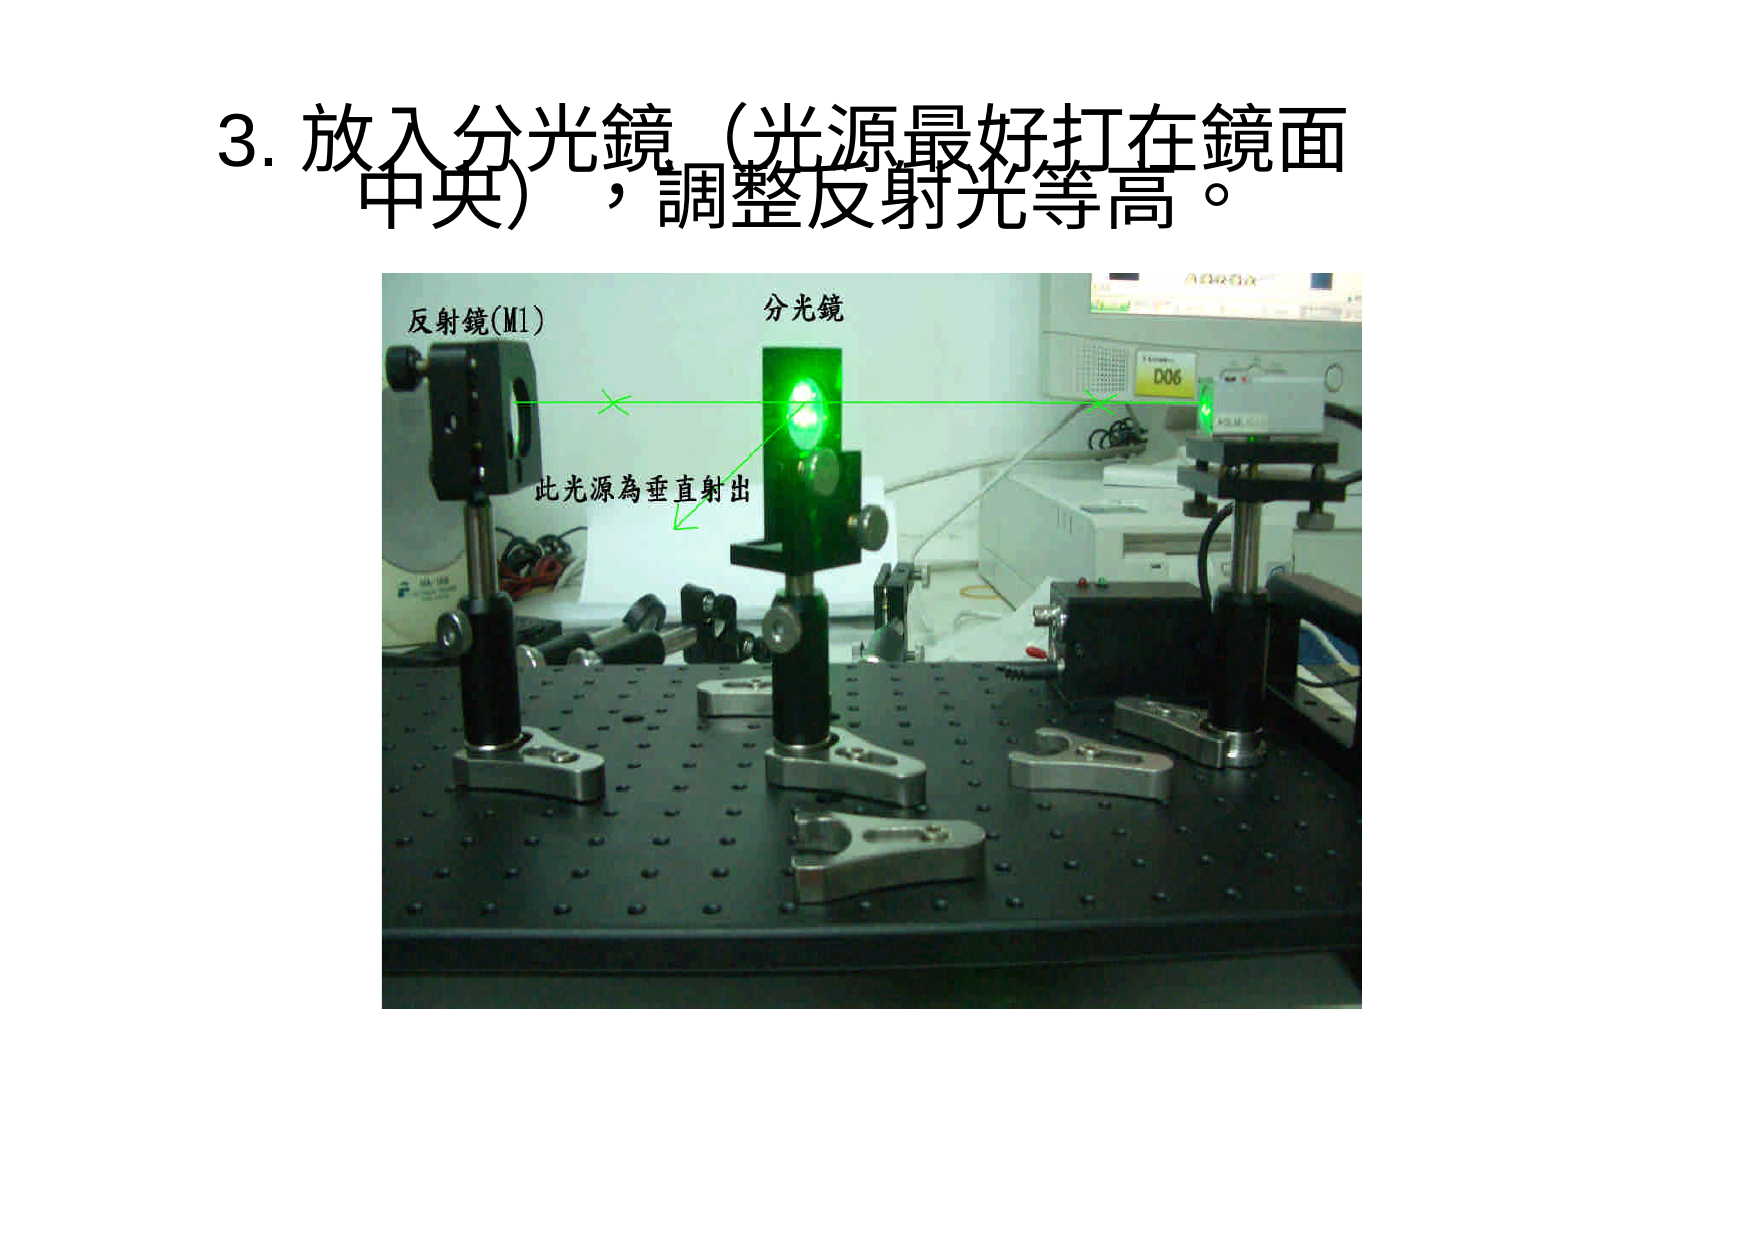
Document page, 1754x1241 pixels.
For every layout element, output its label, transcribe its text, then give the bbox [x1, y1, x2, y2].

picture [381, 273, 1362, 1009]
subtitle 放入分光鏡（光源最好打在鏡面中央），調整反射光等高。 [217, 113, 1425, 246]
